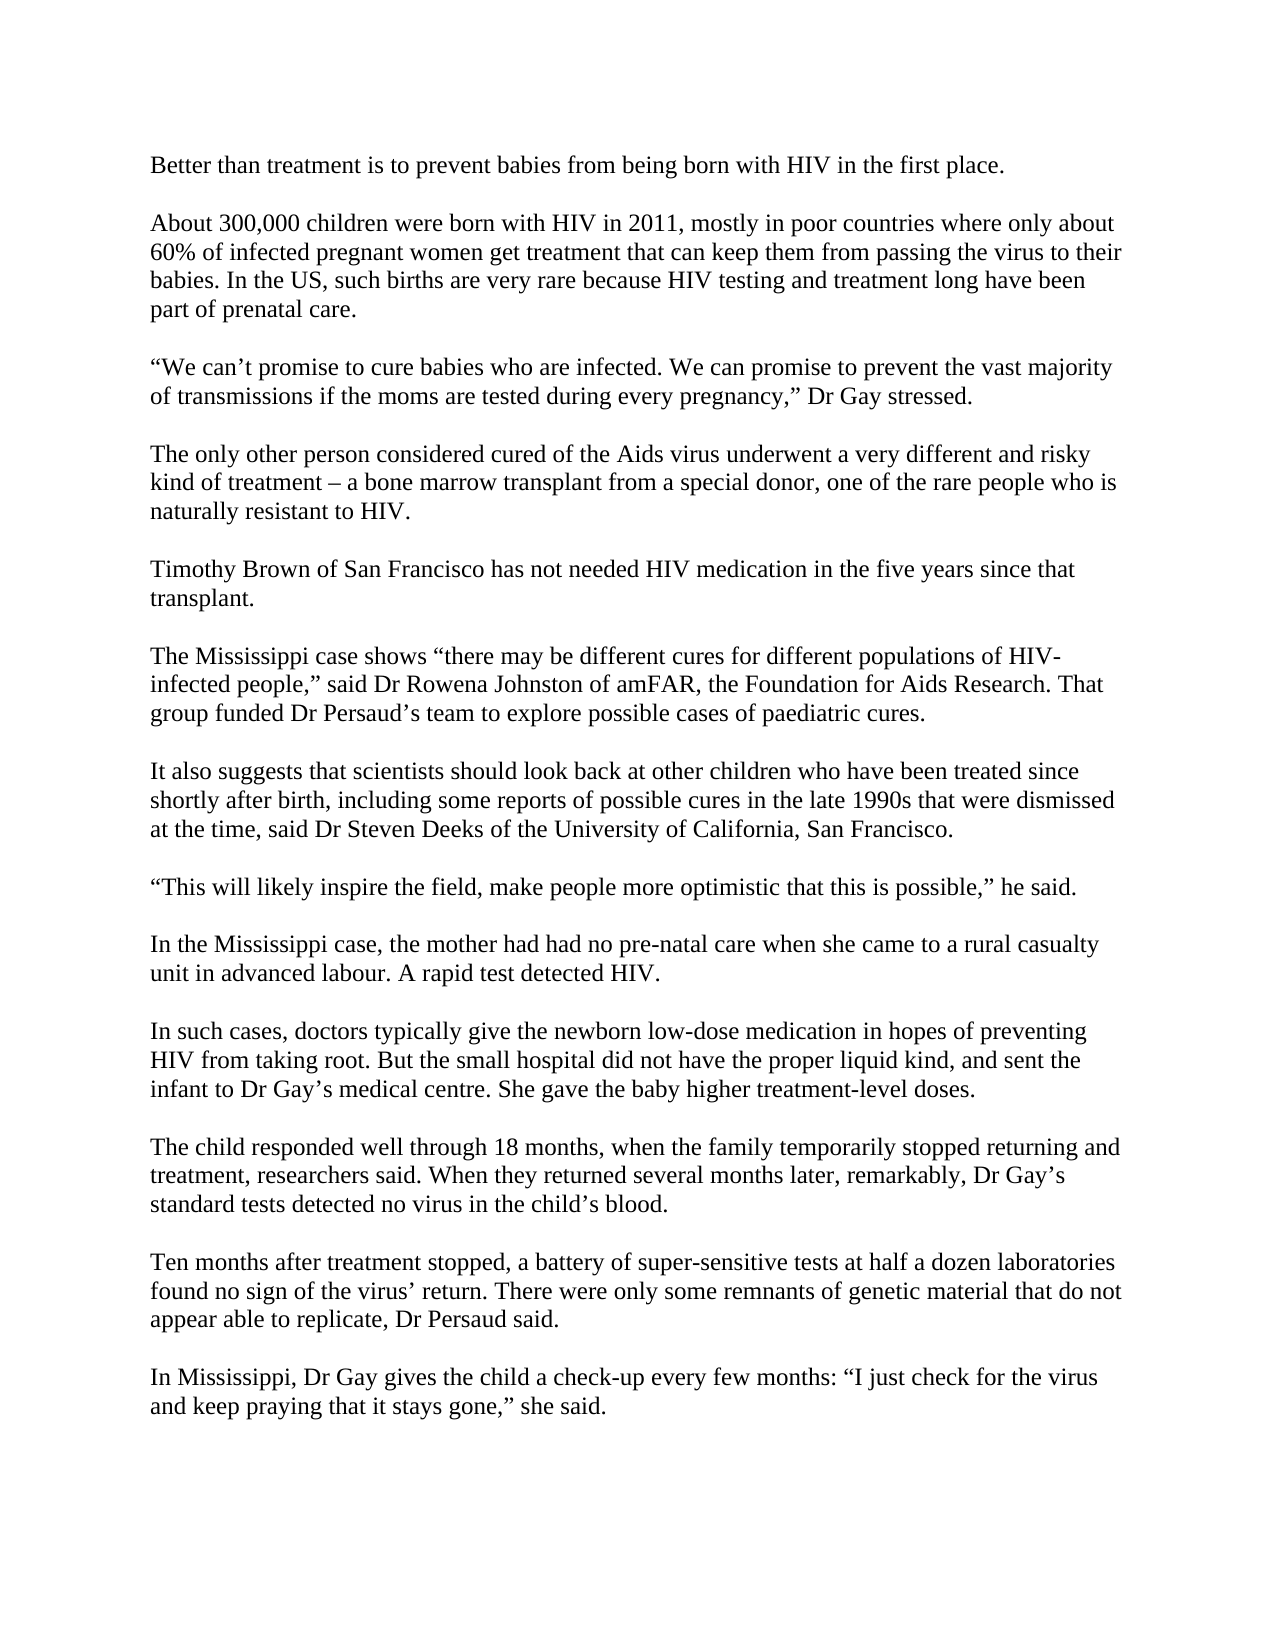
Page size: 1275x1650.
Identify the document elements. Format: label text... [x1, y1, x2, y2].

text “This will likely inspire the field, make people more optimistic that this is possible,” he said. [150, 872, 1125, 900]
text In the Mississippi case, the mother had had no pre-natal care when she came to a rural casualty unit in advanced labour. A rapid test detected HIV. [150, 929, 1125, 987]
text Better than treatment is to prevent babies from being born with HIV in the first place. [150, 150, 1125, 179]
text Ten months after treatment stopped, a battery of super-sensitive tests at half a dozen laboratories found no sign of the virus’ return. There were only some remnants of genetic material that do not appear able to replicate, Dr Persaud said. [150, 1247, 1125, 1333]
text In such cases, doctors typically give the newborn low-dose medication in hopes of preventing HIV from taking root. But the small hospital did not have the proper liquid kind, and sent the infant to Dr Gay’s medical centre. She gave the baby higher treatment-level doses. [150, 1016, 1125, 1102]
text The only other person considered cured of the Aids virus underwent a very different and risky kind of treatment – a bone marrow transplant from a special donor, one of the rare people who is naturally resistant to HIV. [150, 439, 1125, 525]
text It also suggests that scientists should look back at other children who have been treated since shortly after birth, including some reports of possible cures in the late 1990s that were dismissed at the time, said Dr Steven Deeks of the University of California, San Francisco. [150, 756, 1125, 842]
text In Mississippi, Dr Gay gives the child a check-up every few months: “I just check for the virus and keep praying that it stays gone,” she said. [150, 1362, 1125, 1420]
text Timothy Brown of San Francisco has not needed HIV medication in the five years since that transplant. [150, 554, 1125, 612]
text About 300,000 children were born with HIV in 2011, mostly in poor countries where only about 60% of infected pregnant women get treatment that can keep them from passing the virus to their babies. In the US, such births are very rare because HIV testing and treatment long have been part of prenatal care. [150, 208, 1125, 323]
text “We can’t promise to cure babies who are infected. We can promise to prevent the vast majority of transmissions if the moms are tested during every pregnancy,” Dr Gay stressed. [150, 352, 1125, 409]
text The Mississippi case shows “there may be different cures for different populations of HIV-infected people,” said Dr Rowena Johnston of amFAR, the Foundation for Aids Research. That group funded Dr Persaud’s team to explore possible cases of paediatric cures. [150, 641, 1125, 727]
text The child responded well through 18 months, when the family temporarily stopped returning and treatment, researchers said. When they returned several months later, remarkably, Dr Gay’s standard tests detected no virus in the child’s blood. [150, 1132, 1125, 1218]
